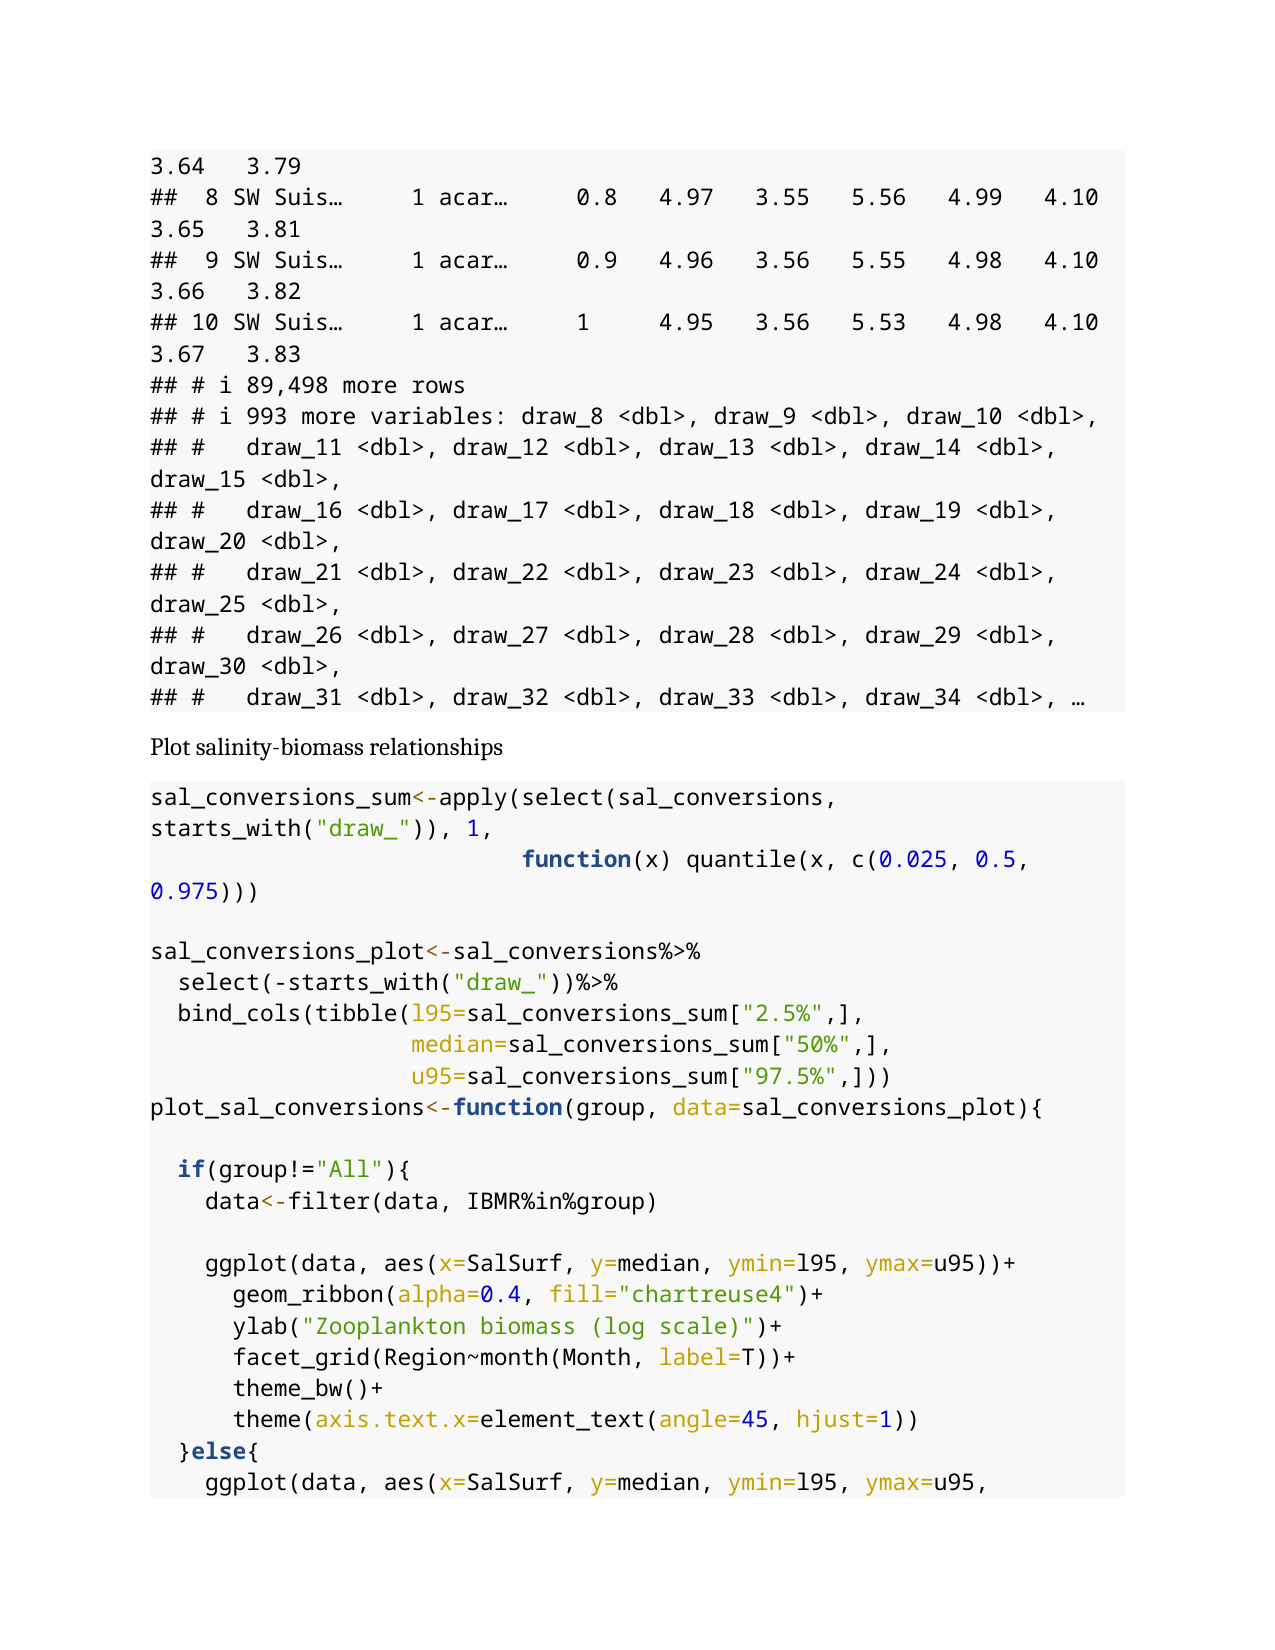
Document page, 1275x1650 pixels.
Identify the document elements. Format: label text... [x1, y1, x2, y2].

text Plot salinity-biomass relationships [150, 733, 1125, 762]
